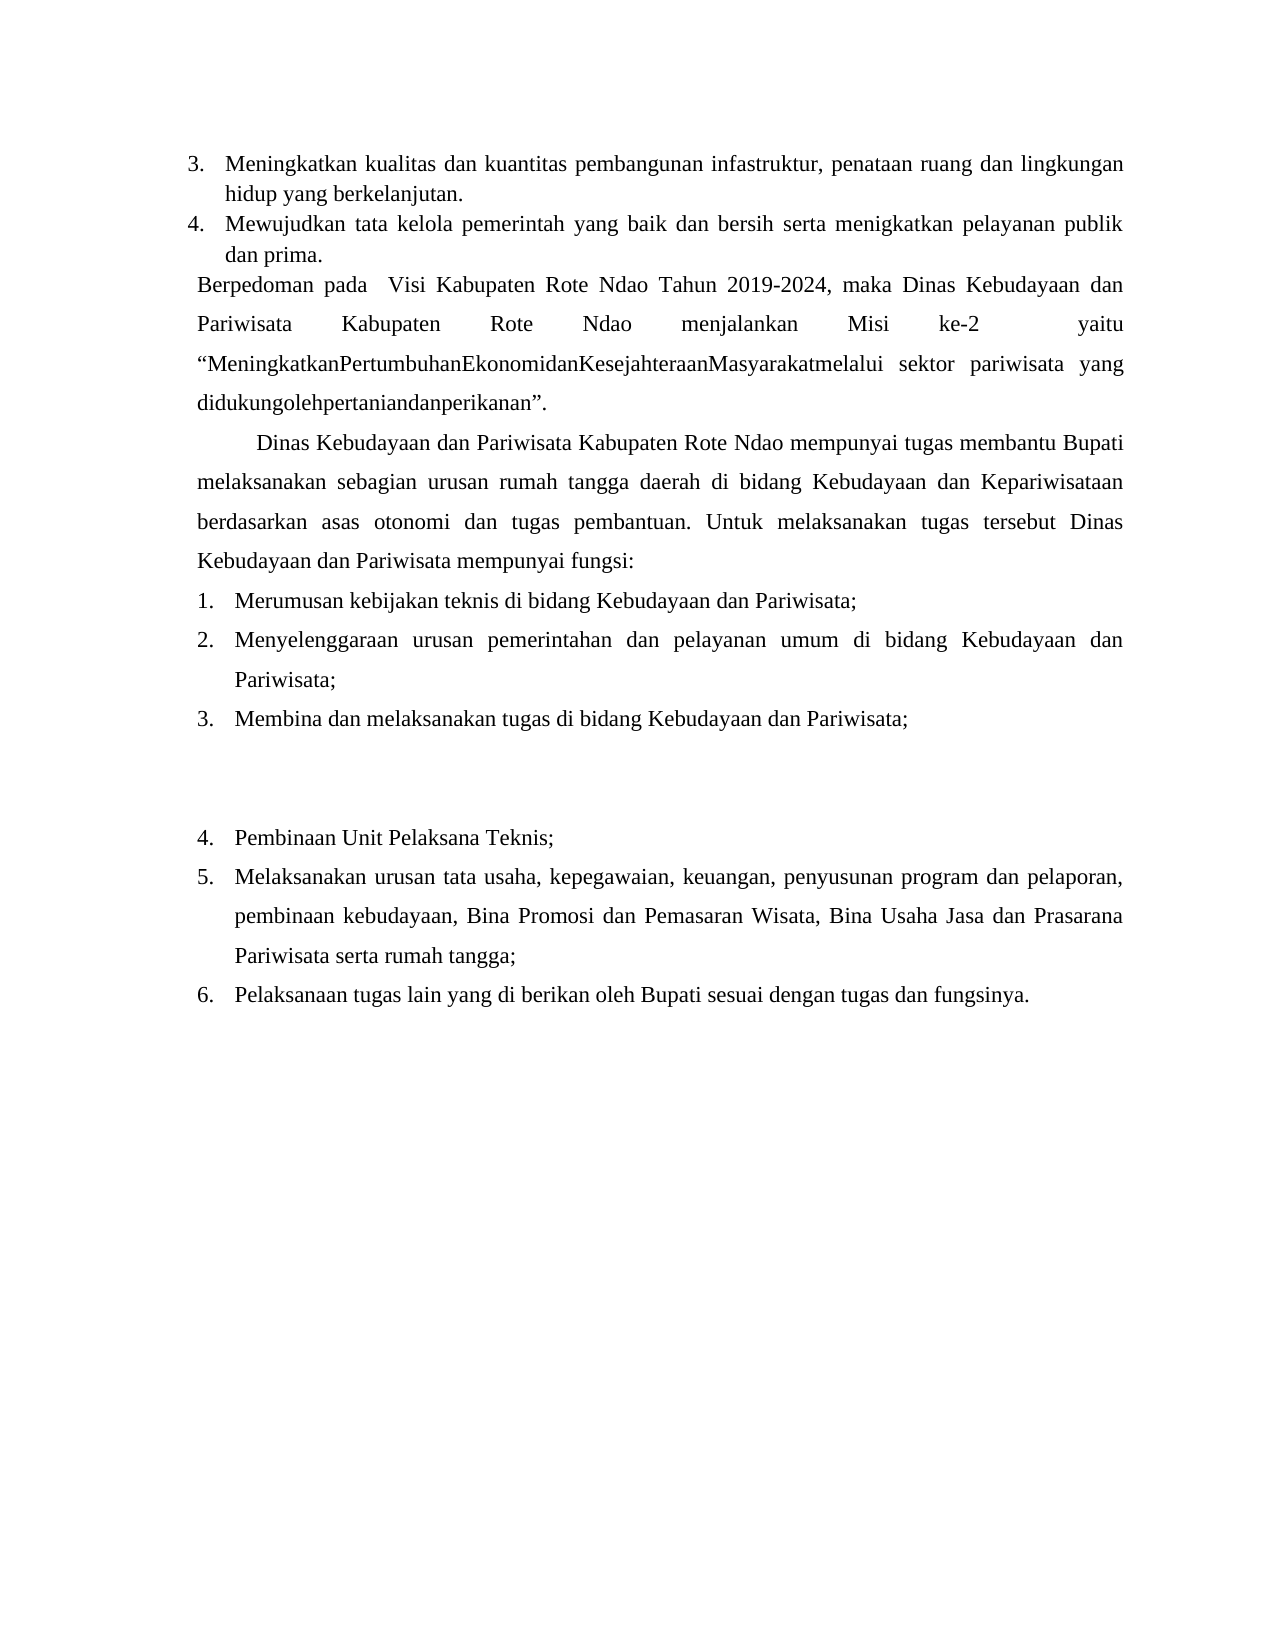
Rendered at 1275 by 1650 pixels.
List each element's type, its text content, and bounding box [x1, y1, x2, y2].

list Melaksanakan urusan tata usaha, kepegawaian, keuangan, penyusunan program dan pelaporan, pembinaan kebudayaan, Bina Promosi dan Pemasaran Wisata, Bina Usaha Jasa dan Prasarana Pariwisata serta rumah tangga; [197, 863, 1125, 968]
list Berpedoman pada Visi Kabupaten Rote Ndao Tahun 2019-2024, maka Dinas Kebudayaan dan Pariwisata Kabupaten Rote Ndao menjalankan Misi ke-2 yaitu “MeningkatkanPertumbuhanEkonomidanKesejahteraanMasyarakatmelalui sektor pariwisata yang didukungolehpertaniandanperikanan”. [197, 271, 1125, 416]
list Pelaksanaan tugas lain yang di berikan oleh Bupati sesuai dengan tugas dan fungsinya. [197, 981, 1125, 1008]
list Dinas Kebudayaan dan Pariwisata Kabupaten Rote Ndao mempunyai tugas membantu Bupati melaksanakan sebagian urusan rumah tangga daerah di bidang Kebudayaan dan Kepariwisataan berdasarkan asas otonomi dan tugas pembantuan. Untuk melaksanakan tugas tersebut Dinas Kebudayaan dan Pariwisata mempunyai fungsi: [197, 429, 1125, 573]
list Pembinaan Unit Pelaksana Teknis; [197, 823, 1125, 850]
list Membina dan melaksanakan tugas di bidang Kebudayaan dan Pariwisata; [197, 705, 1125, 731]
list Meningkatkan kualitas dan kuantitas pembangunan infastruktur, penataan ruang dan lingkungan hidup yang berkelanjutan. [187, 150, 1125, 207]
list Menyelenggaraan urusan pemerintahan dan pelayanan umum di bidang Kebudayaan dan Pariwisata; [197, 626, 1125, 692]
list Merumusan kebijakan teknis di bidang Kebudayaan dan Pariwisata; [197, 587, 1125, 613]
list Mewujudkan tata kelola pemerintah yang baik dan bersih serta menigkatkan pelayanan publik dan prima. [187, 210, 1125, 267]
